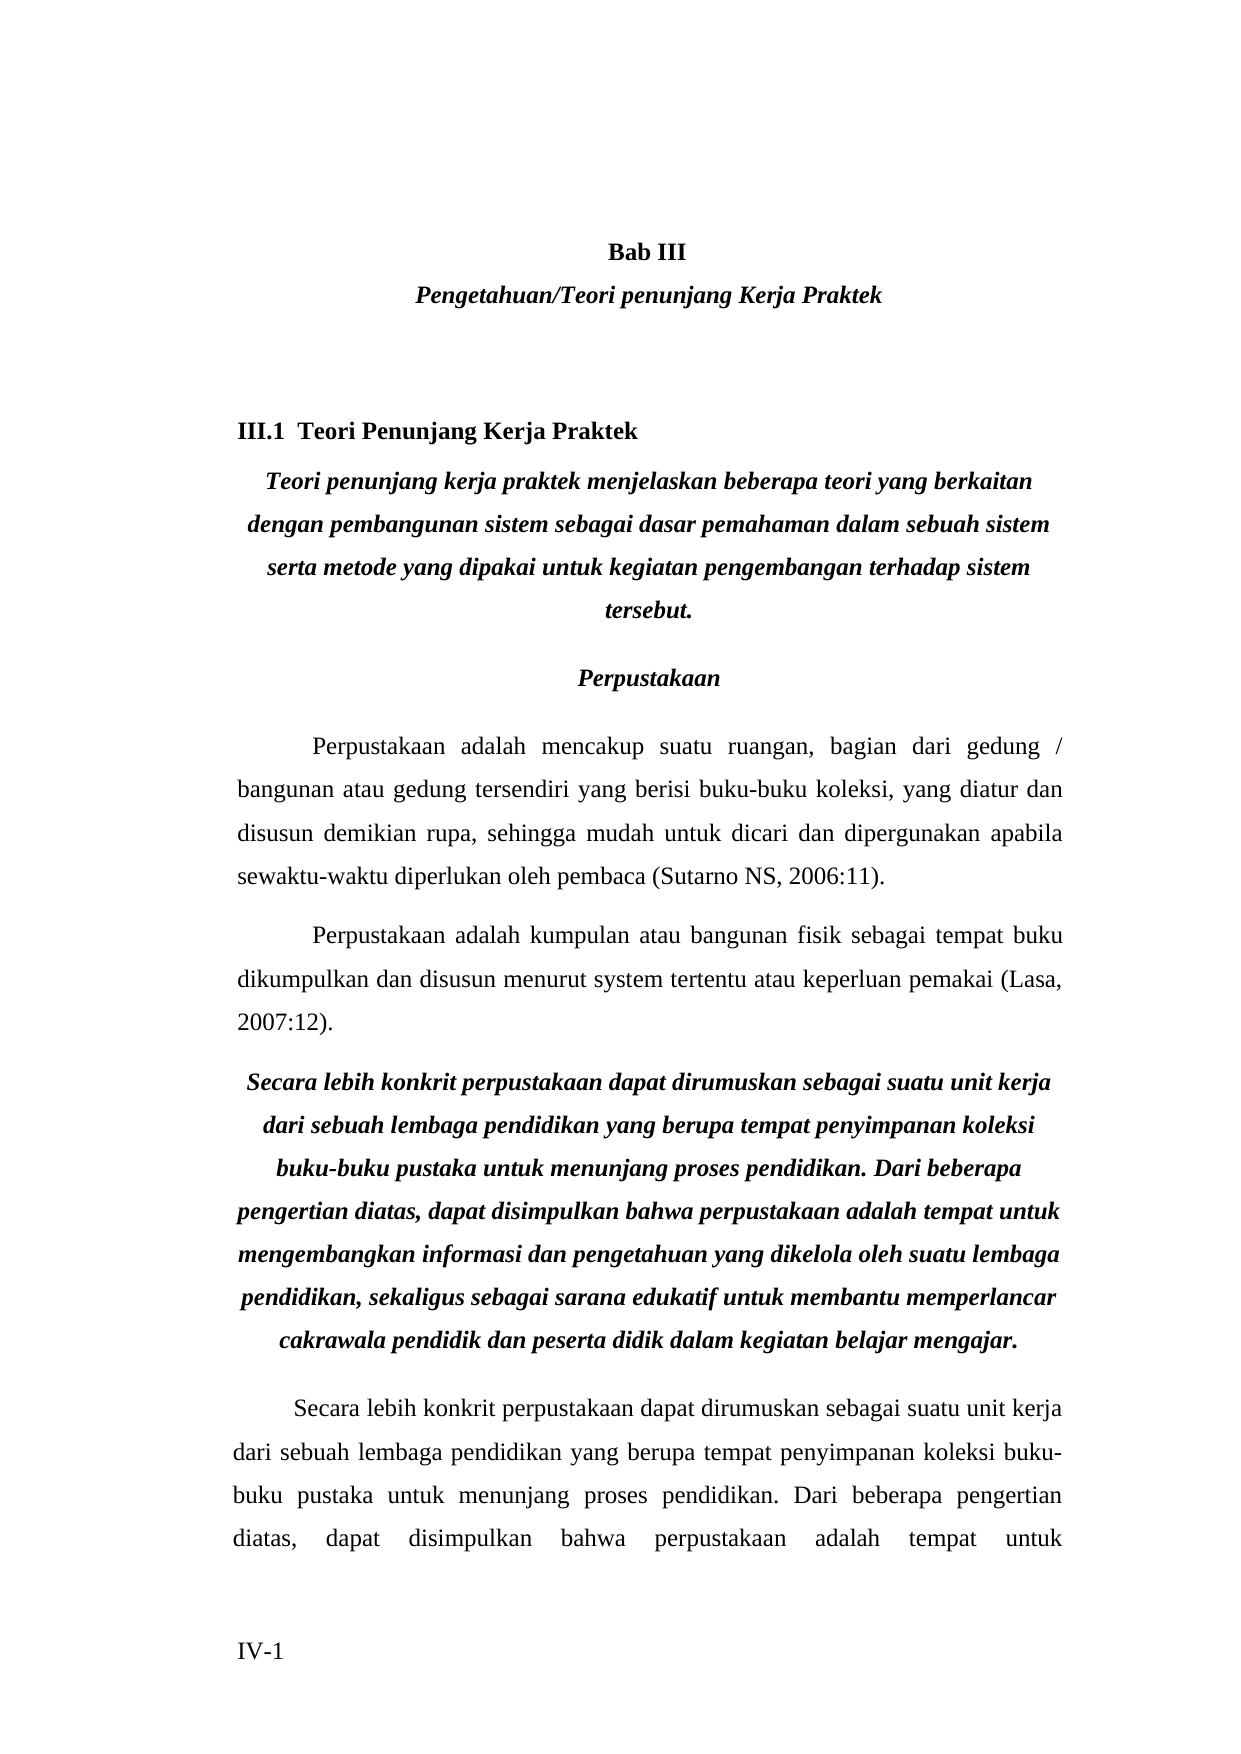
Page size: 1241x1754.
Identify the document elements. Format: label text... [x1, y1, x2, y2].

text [233, 1393, 1063, 1552]
list Perpustakaan adalah mencakup suatu ruangan, bagian dari gedung / bangunan atau gedung tersendiri yang berisi buku-buku koleksi, yang diatur dan disusun demikian rupa, sehingga mudah untuk dicari dan dipergunakan apabila sewaktu-waktu diperlukan oleh pembaca (Sutarno NS, 2006:11). [237, 731, 1063, 889]
list Perpustakaan adalah kumpulan atau bangunan fisik sebagai tempat buku dikumpulkan dan disusun menurut system tertentu atau keperluan pemakai (Lasa, 2007:12). [237, 921, 1063, 1036]
subtitle Teori Penunjang Kerja Praktek [237, 416, 1063, 445]
